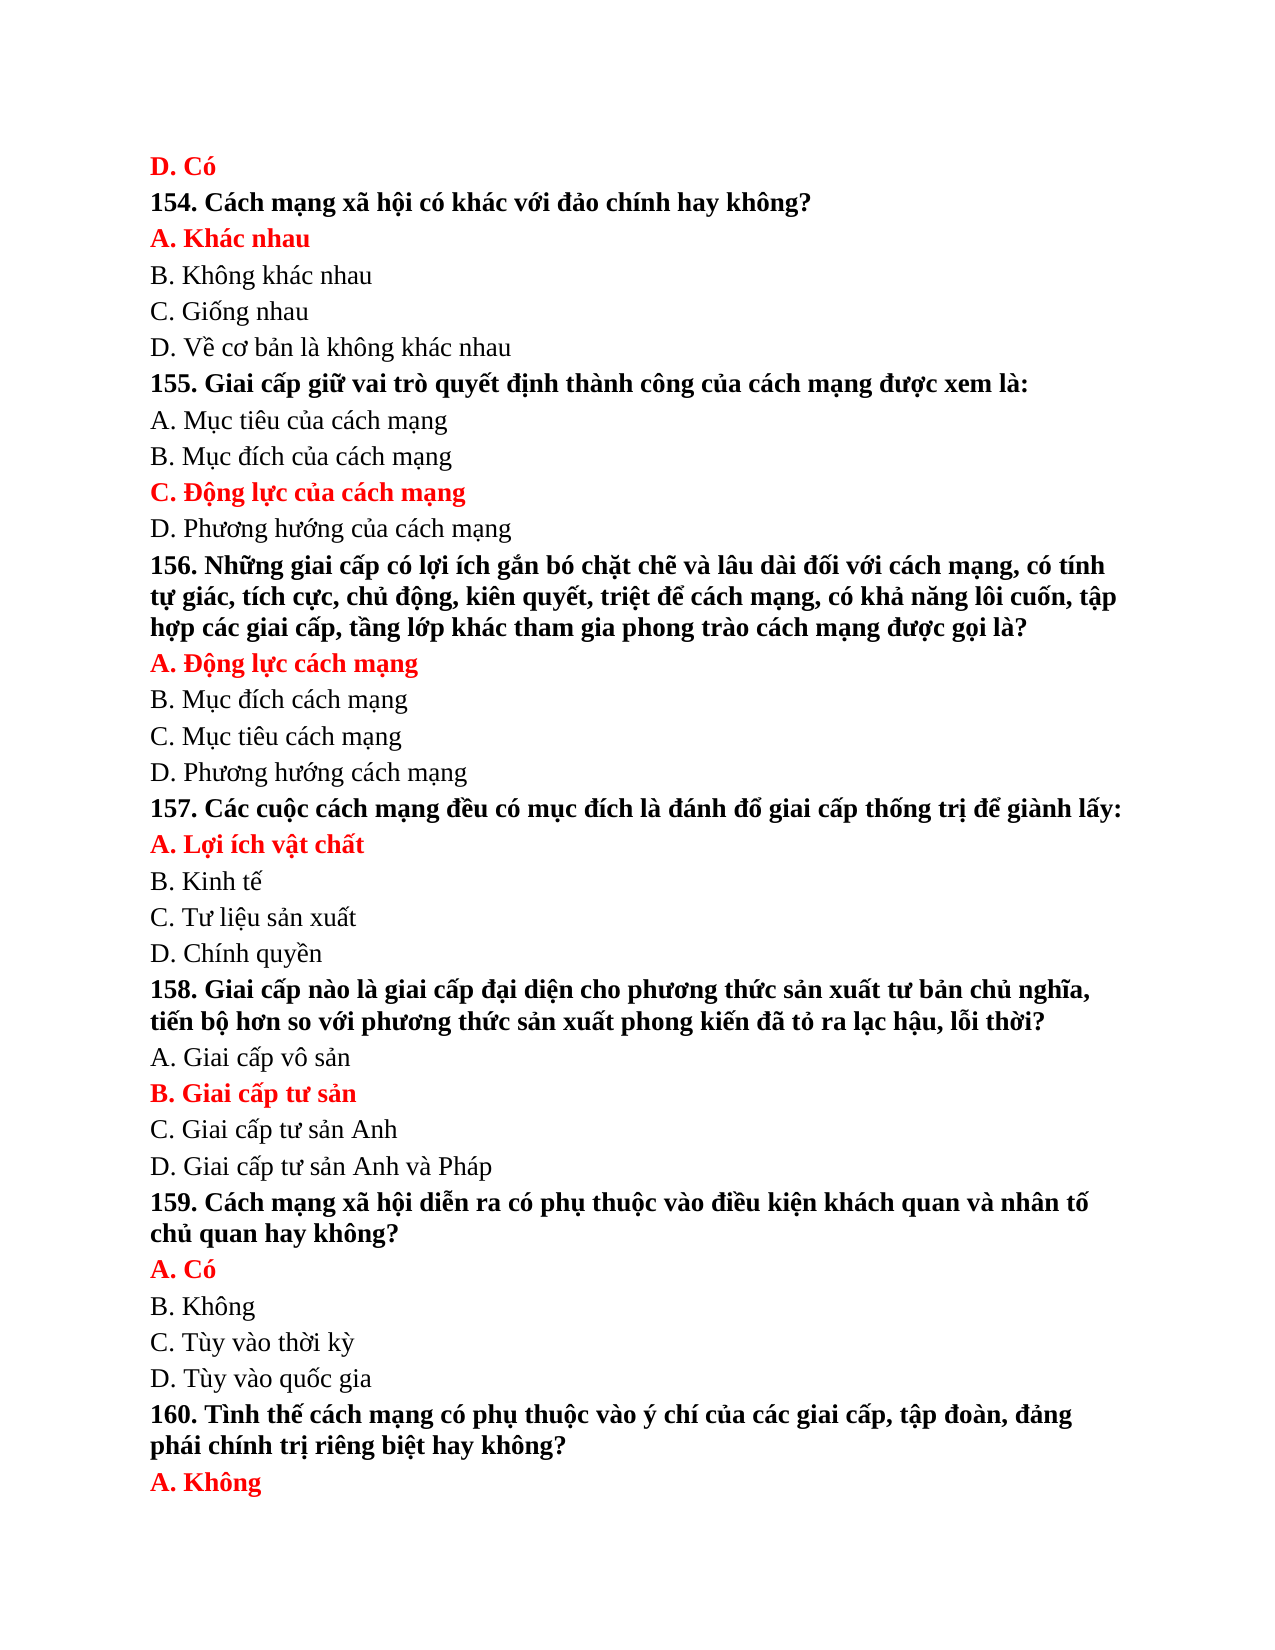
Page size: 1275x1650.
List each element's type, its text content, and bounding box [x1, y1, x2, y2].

text D. Chính quyền [150, 937, 1125, 968]
text A. Có [150, 1253, 1125, 1284]
text D. Có [150, 150, 1125, 181]
text A. Động lực cách mạng [150, 647, 1125, 678]
text C. Giai cấp tư sản Anh [150, 1113, 1125, 1144]
text A. Giai cấp vô sản [150, 1041, 1125, 1072]
text D. Tùy vào quốc gia [150, 1362, 1125, 1393]
text A. Khác nhau [150, 222, 1125, 254]
text 155. Giai cấp giữ vai trò quyết định thành công của cách mạng được xem là: [150, 367, 1125, 399]
text C. Tùy vào thời kỳ [150, 1326, 1125, 1357]
text 159. Cách mạng xã hội diễn ra có phụ thuộc vào điều kiện khách quan và nhân tố chủ quan hay không? [150, 1186, 1125, 1248]
text A. Lợi ích vật chất [150, 828, 1125, 860]
text C. Giống nhau [150, 295, 1125, 326]
text B. Không [150, 1289, 1125, 1321]
text B. Không khác nhau [150, 259, 1125, 290]
text A. Không [150, 1466, 1125, 1497]
text 160. Tình thế cách mạng có phụ thuộc vào ý chí của các giai cấp, tập đoàn, đảng phái chính trị riêng biệt hay không? [150, 1398, 1125, 1461]
text D. Về cơ bản là không khác nhau [150, 331, 1125, 362]
text D. Phương hướng của cách mạng [150, 512, 1125, 544]
text C. Động lực của cách mạng [150, 476, 1125, 507]
text 157. Các cuộc cách mạng đều có mục đích là đánh đổ giai cấp thống trị để giành lấy: [150, 792, 1125, 823]
text D. Phương hướng cách mạng [150, 756, 1125, 787]
text C. Mục tiêu cách mạng [150, 720, 1125, 751]
text 154. Cách mạng xã hội có khác với đảo chính hay không? [150, 186, 1125, 217]
text 156. Những giai cấp có lợi ích gắn bó chặt chẽ và lâu dài đối với cách mạng, có tính tự giác, tích cực, chủ động, kiên quyết, triệt để cách mạng, có khả năng lôi cuốn, tập hợp các giai cấp, tầng lớp khác tham gia phong trào cách mạng được gọi là? [150, 549, 1125, 642]
text D. Giai cấp tư sản Anh và Pháp [150, 1150, 1125, 1181]
text B. Mục đích của cách mạng [150, 440, 1125, 471]
text C. Tư liệu sản xuất [150, 901, 1125, 932]
text B. Giai cấp tư sản [150, 1077, 1125, 1108]
text 158. Giai cấp nào là giai cấp đại diện cho phương thức sản xuất tư bản chủ nghĩa, tiến bộ hơn so với phương thức sản xuất phong kiến đã tỏ ra lạc hậu, lỗi thời? [150, 973, 1125, 1036]
text B. Kinh tế [150, 865, 1125, 896]
text A. Mục tiêu của cách mạng [150, 404, 1125, 435]
text B. Mục đích cách mạng [150, 683, 1125, 715]
